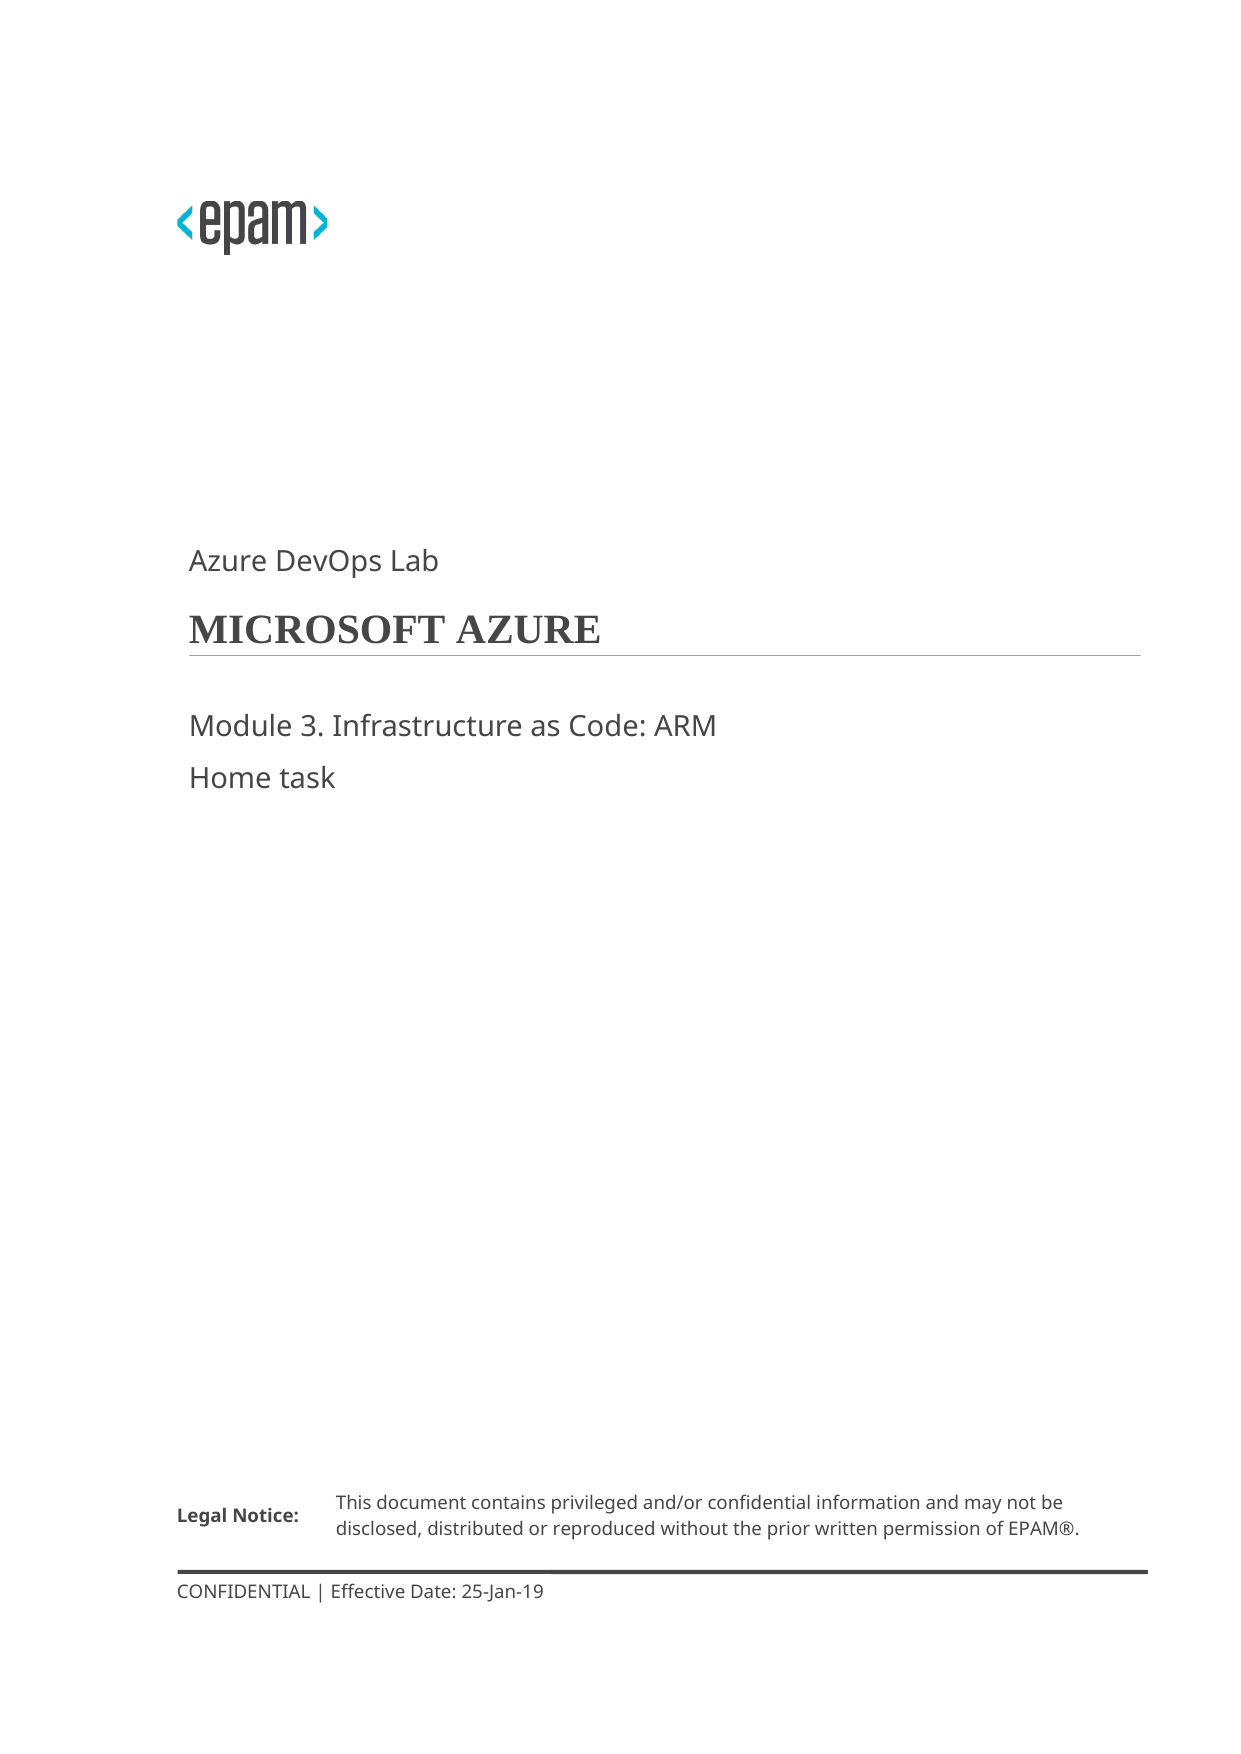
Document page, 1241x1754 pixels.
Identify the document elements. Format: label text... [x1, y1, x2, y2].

table_header Azure DevOps Lab Microsoft Azure [177, 528, 1152, 692]
table_cell Module 3. Infrastructure as Code: ARM Home task [177, 693, 1152, 809]
